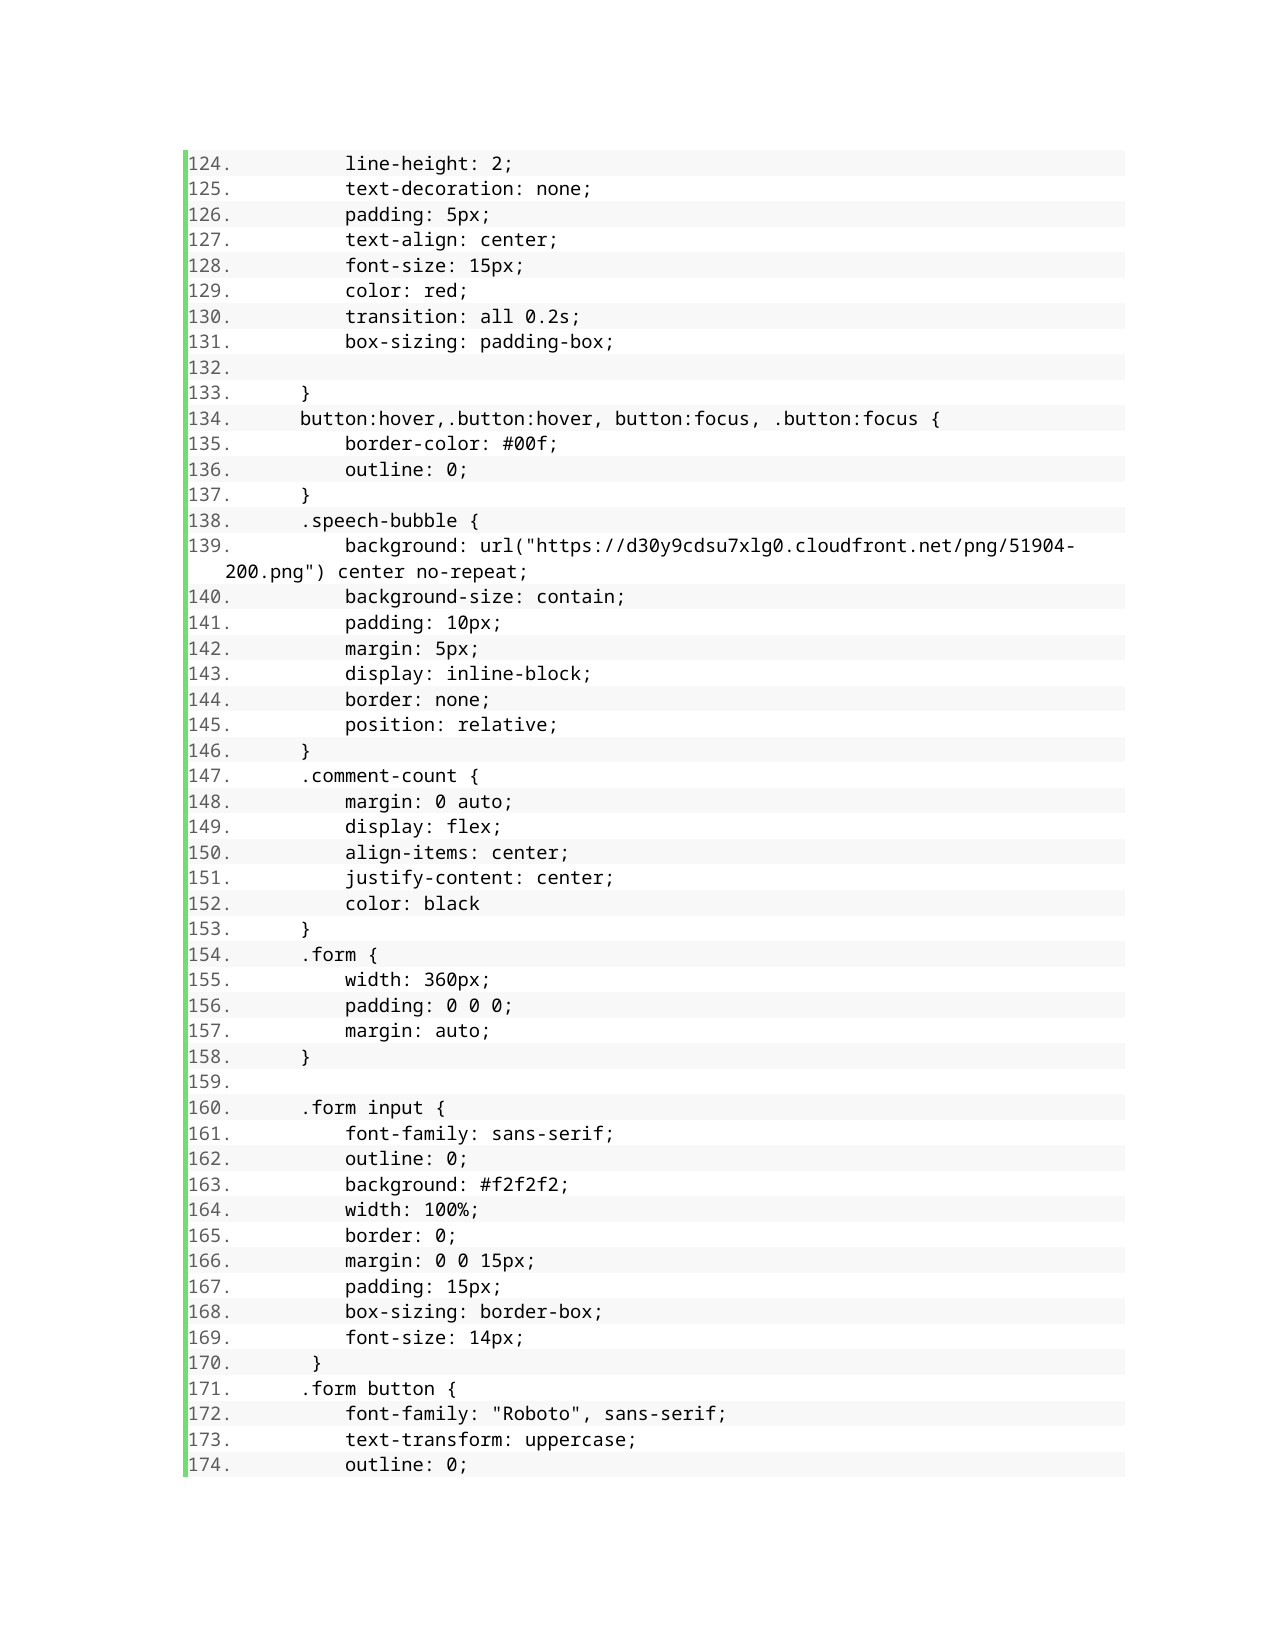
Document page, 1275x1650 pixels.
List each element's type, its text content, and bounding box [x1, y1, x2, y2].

list justify-content: center; [188, 864, 1125, 890]
list font-family: "Roboto", sans-serif; [188, 1401, 1125, 1426]
list font-family: sans-serif; [188, 1120, 1125, 1145]
list text-align: center; [188, 227, 1125, 252]
list outline: 0; [188, 1452, 1125, 1477]
list padding: 0 0 0; [188, 992, 1125, 1018]
list display: flex; [188, 813, 1125, 839]
list background: url("https://d30y9cdsu7xlg0.cloudfront.net/png/51904-200.png") center no-repeat; [188, 533, 1125, 584]
list button:hover,.button:hover, button:focus, .button:focus { [188, 405, 1125, 431]
list transition: all 0.2s; [188, 303, 1125, 329]
list .speech-bubble { [188, 507, 1125, 533]
list border: 0; [188, 1222, 1125, 1247]
list .form { [188, 941, 1125, 967]
list margin: 5px; [188, 635, 1125, 660]
list width: 100%; [188, 1196, 1125, 1222]
list box-sizing: padding-box; [188, 329, 1125, 354]
list position: relative; [188, 711, 1125, 737]
list } [188, 1349, 1125, 1375]
list font-size: 15px; [188, 252, 1125, 278]
list outline: 0; [188, 456, 1125, 482]
list color: black [188, 890, 1125, 916]
list border-color: #00f; [188, 431, 1125, 456]
list box-sizing: border-box; [188, 1298, 1125, 1324]
list color: red; [188, 278, 1125, 303]
list text-transform: uppercase; [188, 1426, 1125, 1452]
list width: 360px; [188, 967, 1125, 992]
list } [188, 380, 1125, 405]
list .form input { [188, 1094, 1125, 1120]
list text-decoration: none; [188, 176, 1125, 201]
list } [188, 1043, 1125, 1069]
list .form button { [188, 1375, 1125, 1401]
list margin: 0 auto; [188, 788, 1125, 813]
list } [188, 916, 1125, 941]
list } [188, 482, 1125, 507]
list margin: 0 0 15px; [188, 1247, 1125, 1273]
list } [188, 737, 1125, 762]
list border: none; [188, 686, 1125, 711]
list font-size: 14px; [188, 1324, 1125, 1349]
list .comment-count { [188, 762, 1125, 788]
list line-height: 2; [188, 150, 1125, 176]
list padding: 15px; [188, 1273, 1125, 1298]
list display: inline-block; [188, 660, 1125, 686]
list margin: auto; [188, 1018, 1125, 1043]
list align-items: center; [188, 839, 1125, 864]
list background-size: contain; [188, 584, 1125, 609]
list background: #f2f2f2; [188, 1171, 1125, 1196]
list outline: 0; [188, 1145, 1125, 1171]
list padding: 10px; [188, 609, 1125, 635]
list padding: 5px; [188, 201, 1125, 227]
